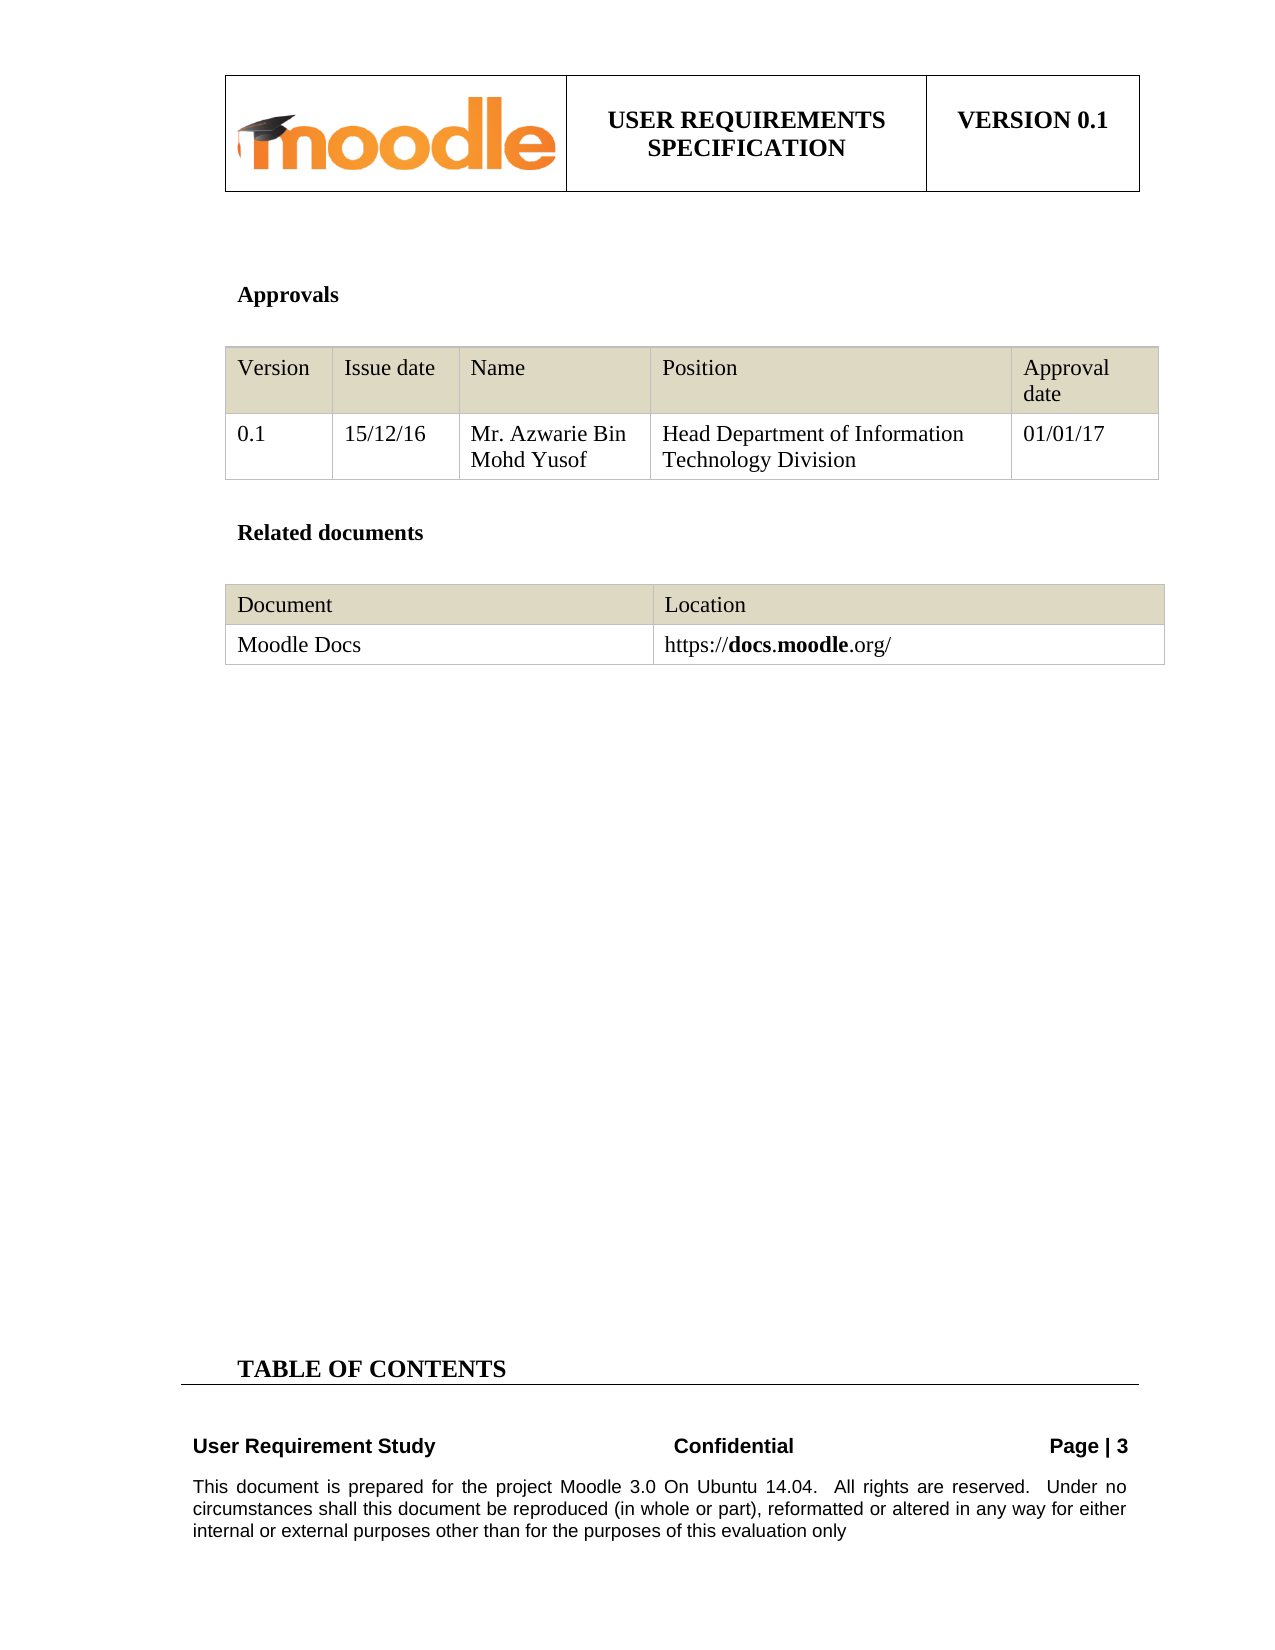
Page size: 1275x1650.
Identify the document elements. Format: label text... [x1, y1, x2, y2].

table_header Name [460, 348, 650, 413]
table_header Position [651, 348, 1011, 413]
table_cell Head Department of Information Technology Division [651, 414, 1011, 479]
table_header Version [226, 348, 332, 413]
text Related documents [237, 519, 1128, 545]
table_header Issue date [333, 348, 459, 413]
subtitle TABLE OF CONTENTS [237, 1354, 1128, 1383]
table_header Location [654, 585, 1164, 624]
table_cell 0.1 [226, 414, 332, 479]
table_cell Mr. Azwarie Bin Mohd Yusof [460, 414, 650, 479]
text Approvals [237, 281, 1128, 308]
table_header Approval date [1012, 348, 1158, 413]
table_header Document [226, 585, 653, 624]
picture [237, 97, 556, 170]
table_cell 15/12/16 [333, 414, 459, 479]
table_cell 01/01/17 [1012, 414, 1158, 479]
table_cell https://docs.moodle.org/ [654, 625, 1164, 664]
table_cell Moodle Docs [226, 625, 653, 664]
